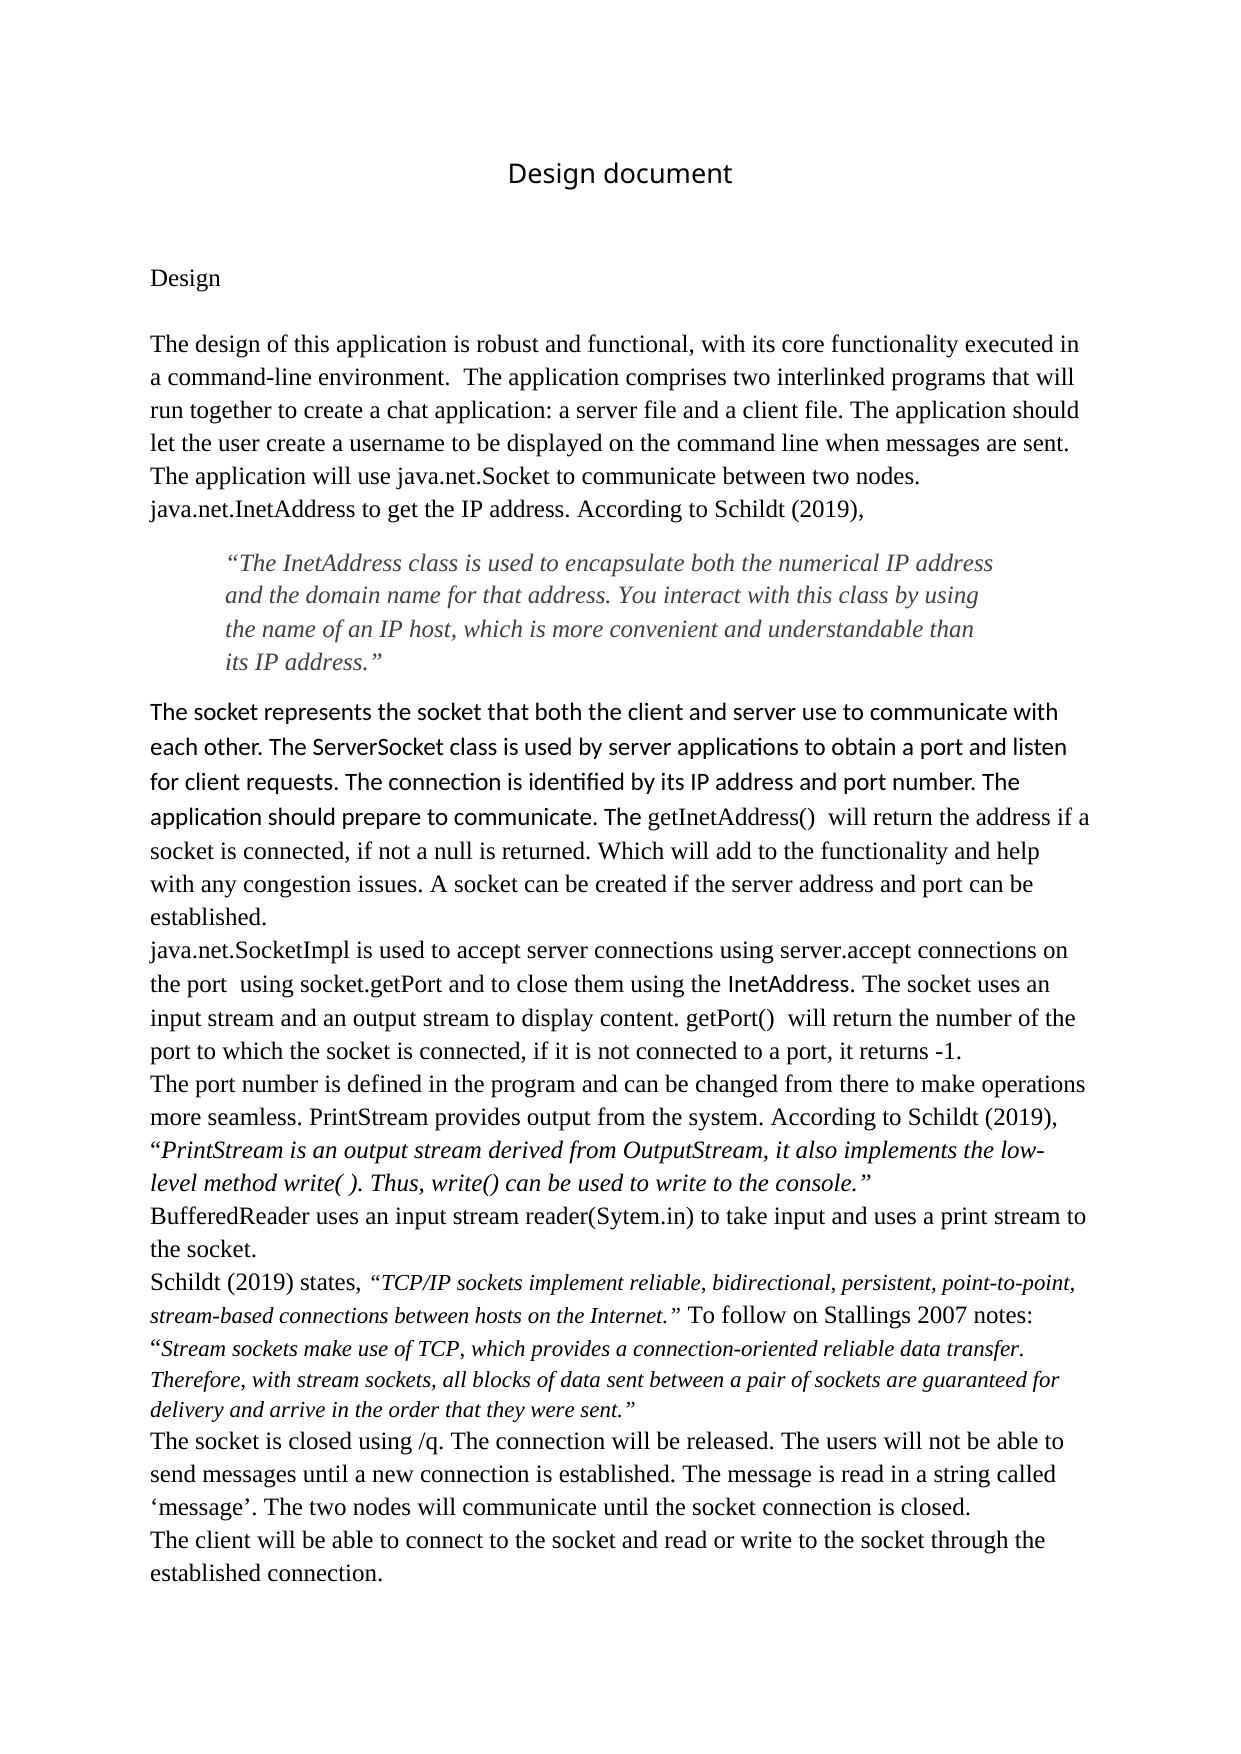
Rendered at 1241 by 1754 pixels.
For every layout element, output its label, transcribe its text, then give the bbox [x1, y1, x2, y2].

text The socket is closed using /q. The connection will be released. The users will not be able to send messages until a new connection is established. The message is read in a string called ‘message’. The two nodes will communicate until the socket connection is closed. [150, 1426, 1090, 1521]
text The client will be able to connect to the socket and read or write to the socket through the established connection. [150, 1526, 1090, 1587]
text java.net.SocketImpl is used to accept server connections using server.accept connections on the port using socket.getPort and to close them using the InetAddress. The socket uses an input stream and an output stream to display content. getPort() will return the number of the port to which the socket is connected, if it is not connected to a port, it returns -1. [150, 935, 1090, 1065]
text The application will use java.net.Socket to communicate between two nodes. java.net.InetAddress to get the IP address. According to Schildt (2019), [150, 461, 1090, 522]
text The port number is defined in the program and can be changed from there to make operations more seamless. PrintStream provides output from the system. According to Schildt (2019), “PrintStream is an output stream derived from OutputStream, it also implements the low-level method write( ). Thus, write() can be used to write to the console.” [150, 1069, 1090, 1197]
text The design of this application is robust and functional, with its core functionality executed in a command-line environment. The application comprises two interlinked programs that will run together to create a chat application: a server file and a client file. The application should let the user create a username to be displayed on the command line when messages are sent. [150, 329, 1090, 456]
text The socket represents the socket that both the client and server use to communicate with each other. The ServerSocket class is used by server applications to obtain a port and listen for client requests. The connection is identified by its IP address and port number. The application should prepare to communicate. The getInetAddress() will return the address if a socket is connected, if not a null is returned. Which will add to the functionality and help with any congestion issues. A socket can be created if the server address and port can be established. [150, 696, 1090, 931]
text Schildt (2019) states, “TCP/IP sockets implement reliable, bidirectional, persistent, point-to-point, stream-based connections between hosts on the Internet.” To follow on Stallings 2007 notes: “Stream sockets make use of TCP, which provides a connection-oriented reliable data transfer. Therefore, with stream sockets, all blocks of data sent between a pair of sockets are guaranteed for delivery and arrive in the order that they were sent.” [150, 1267, 1090, 1423]
subtitle Design document [150, 154, 1090, 191]
text BufferedReader uses an input stream reader(Sytem.in) to take input and uses a print stream to the socket. [150, 1201, 1090, 1263]
text “The InetAddress class is used to encapsulate both the numerical IP address and the domain name for that address. You interact with this class by using the name of an IP host, which is more convenient and understandable than its IP address.” [225, 548, 1000, 675]
text Design [150, 263, 1090, 291]
